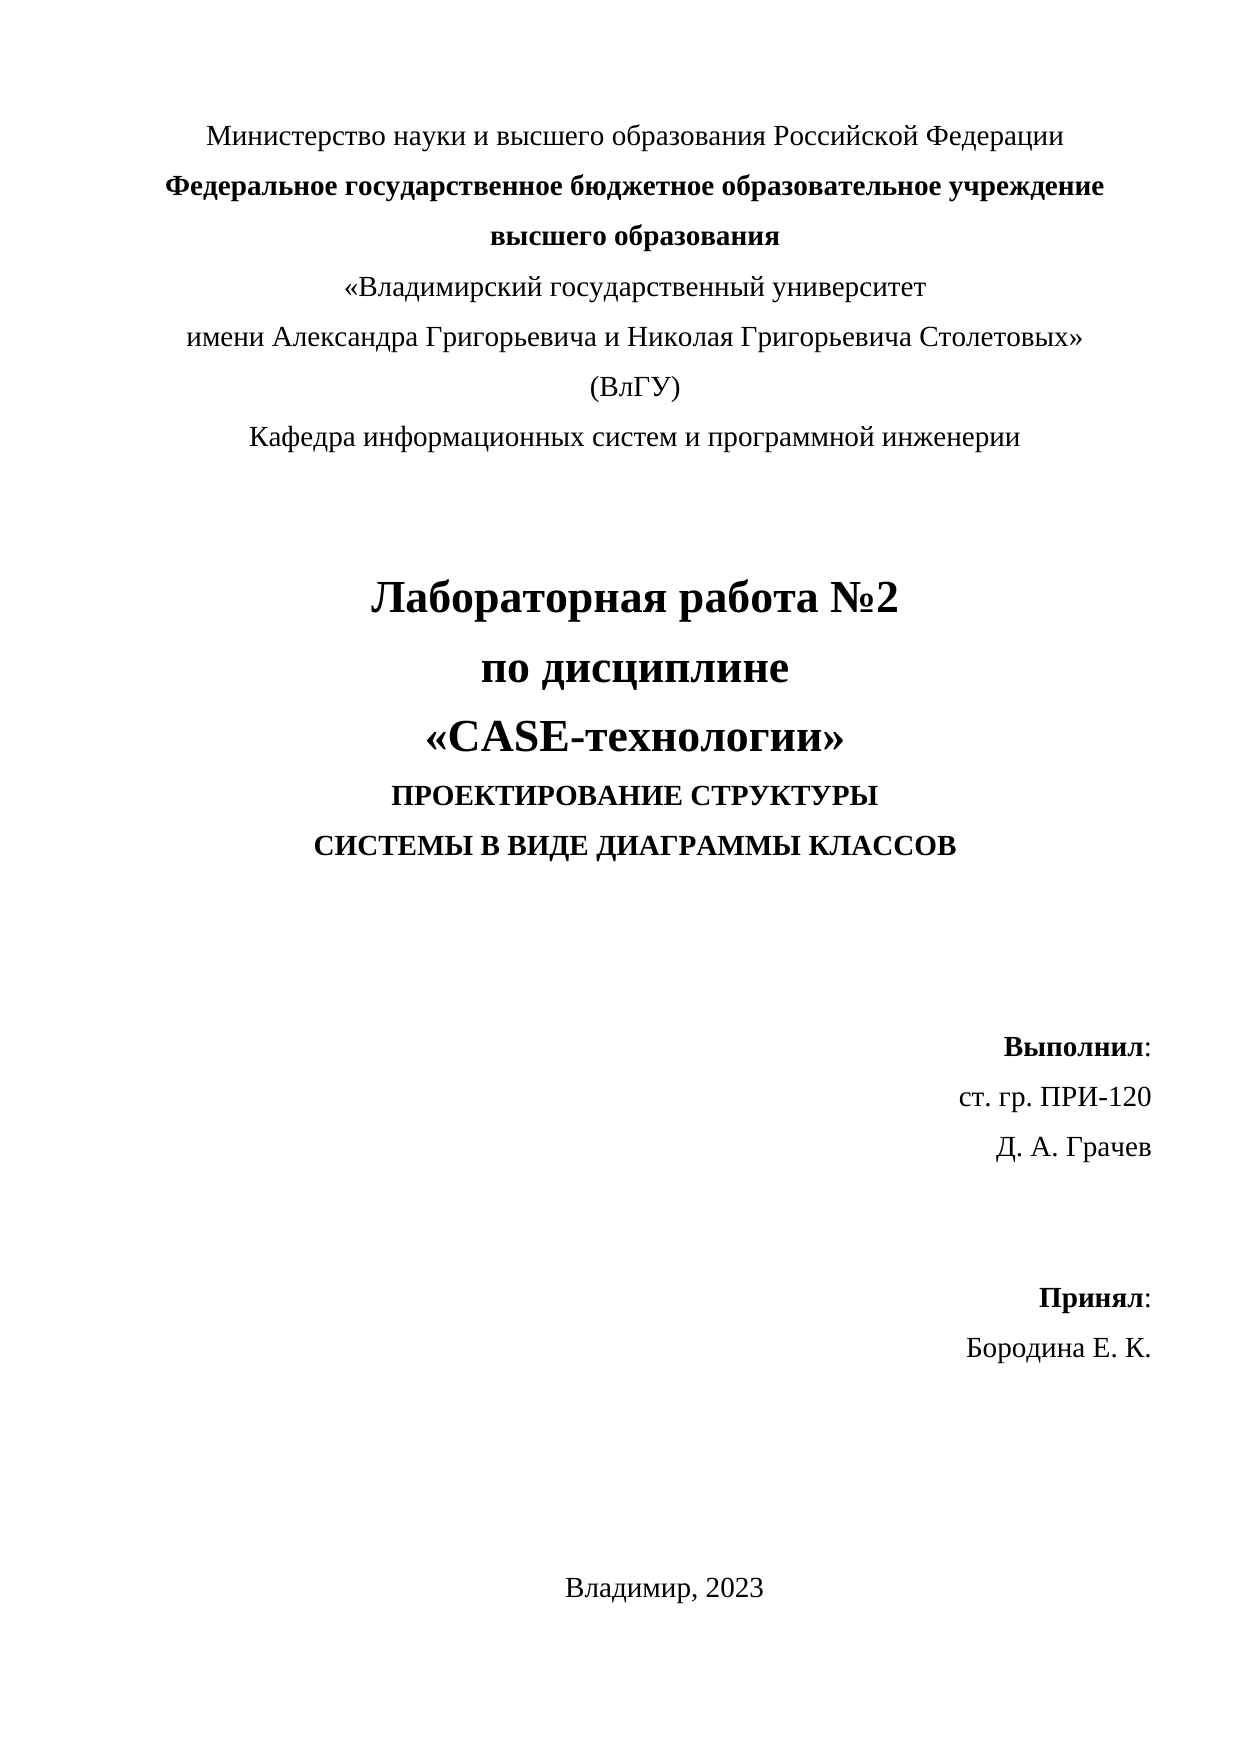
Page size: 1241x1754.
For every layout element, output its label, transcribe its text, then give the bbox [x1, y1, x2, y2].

text Кафедра информационных систем и программной инженерии [118, 419, 1152, 453]
text Бородина Е. К. [915, 1330, 1152, 1364]
text ПРОЕКТИРОВАНИЕ СТРУКТУРЫ [118, 778, 1152, 812]
text Владимир, 2023 [177, 1570, 1152, 1603]
text Принял: [118, 1280, 1152, 1314]
text «CASE-технологии» [118, 709, 1152, 761]
text Д. А. Грачев [118, 1129, 1152, 1163]
text ст. гр. ПРИ-120 [118, 1079, 1152, 1113]
text высшего образования [118, 218, 1152, 252]
text имени Александра Григорьевича и Николая Григорьевича Столетовых» [118, 319, 1152, 352]
text Министерство науки и высшего образования Российской Федерации [118, 118, 1152, 152]
text Лабораторная работа №2 [118, 570, 1152, 623]
text (ВлГУ) [118, 369, 1152, 403]
text Федеральное государственное бюджетное образовательное учреждение [118, 168, 1152, 202]
text по дисциплине [118, 639, 1152, 692]
text СИСТЕМЫ В ВИДЕ ДИАГРАММЫ КЛАССОВ [118, 828, 1152, 862]
text «Владимирский государственный университет [118, 269, 1152, 302]
text Выполнил: [118, 1029, 1152, 1063]
